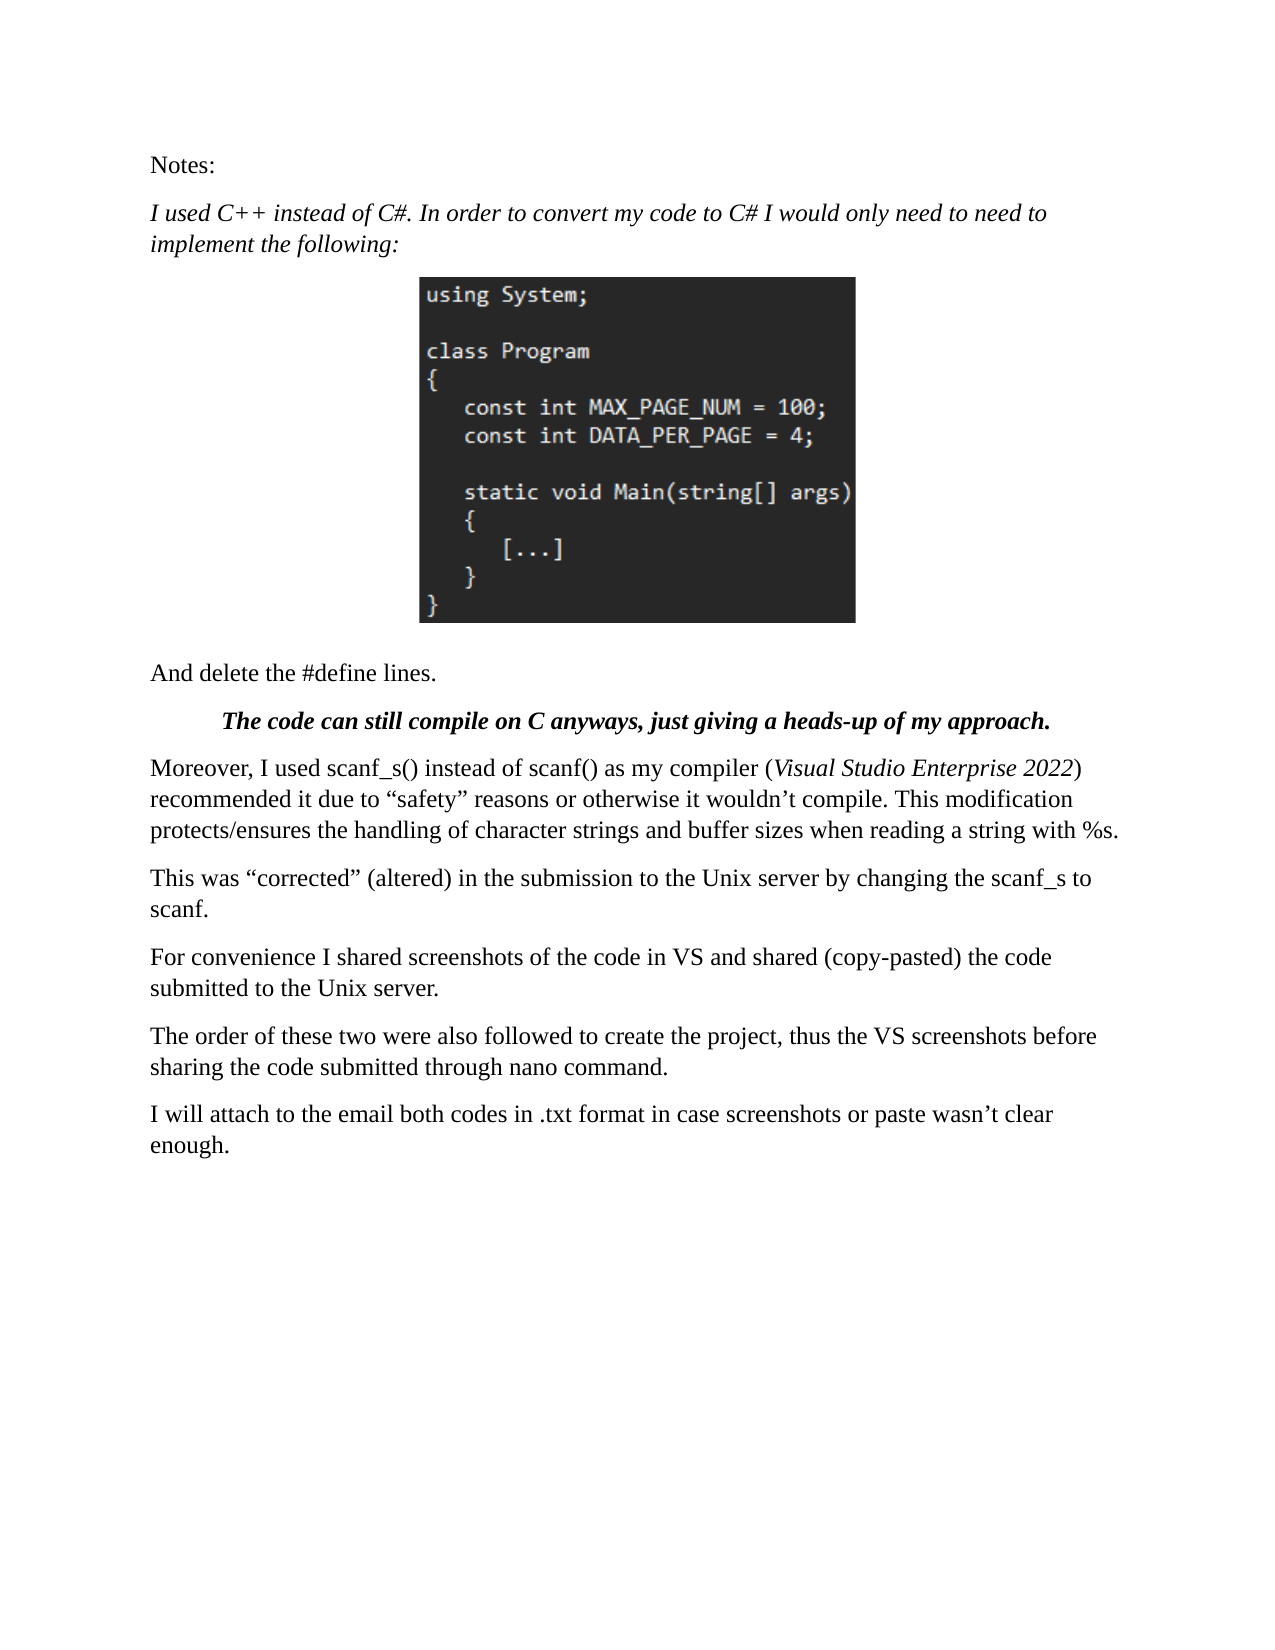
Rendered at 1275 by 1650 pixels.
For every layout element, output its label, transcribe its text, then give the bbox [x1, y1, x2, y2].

text The order of these two were also followed to create the project, thus the VS screenshots before sharing the code submitted through nano command. [150, 1021, 1125, 1081]
text And delete the #define lines. [150, 658, 1125, 687]
text Notes: [150, 150, 1125, 179]
text Moreover, I used scanf_s() instead of scanf() as my compiler (Visual Studio Enterprise 2022) recommended it due to “safety” reasons or otherwise it wouldn’t compile. This modification protects/ensures the handling of character strings and buffer sizes when reading a string with %s. [150, 753, 1125, 844]
text This was “corrected” (altered) in the submission to the Unix server by changing the scanf_s to scanf. [150, 863, 1125, 923]
picture [417, 277, 854, 620]
text The code can still compile on C anyways, just giving a heads-up of my approach. [150, 706, 1125, 734]
text I used C++ instead of C#. In order to convert my code to C# I would only need to need to implement the following: [150, 198, 1125, 257]
text I will attach to the email both codes in .txt format in case screenshots or paste wasn’t clear enough. [150, 1099, 1125, 1159]
text For convenience I shared screenshots of the code in VS and shared (copy-pasted) the code submitted to the Unix server. [150, 942, 1125, 1002]
